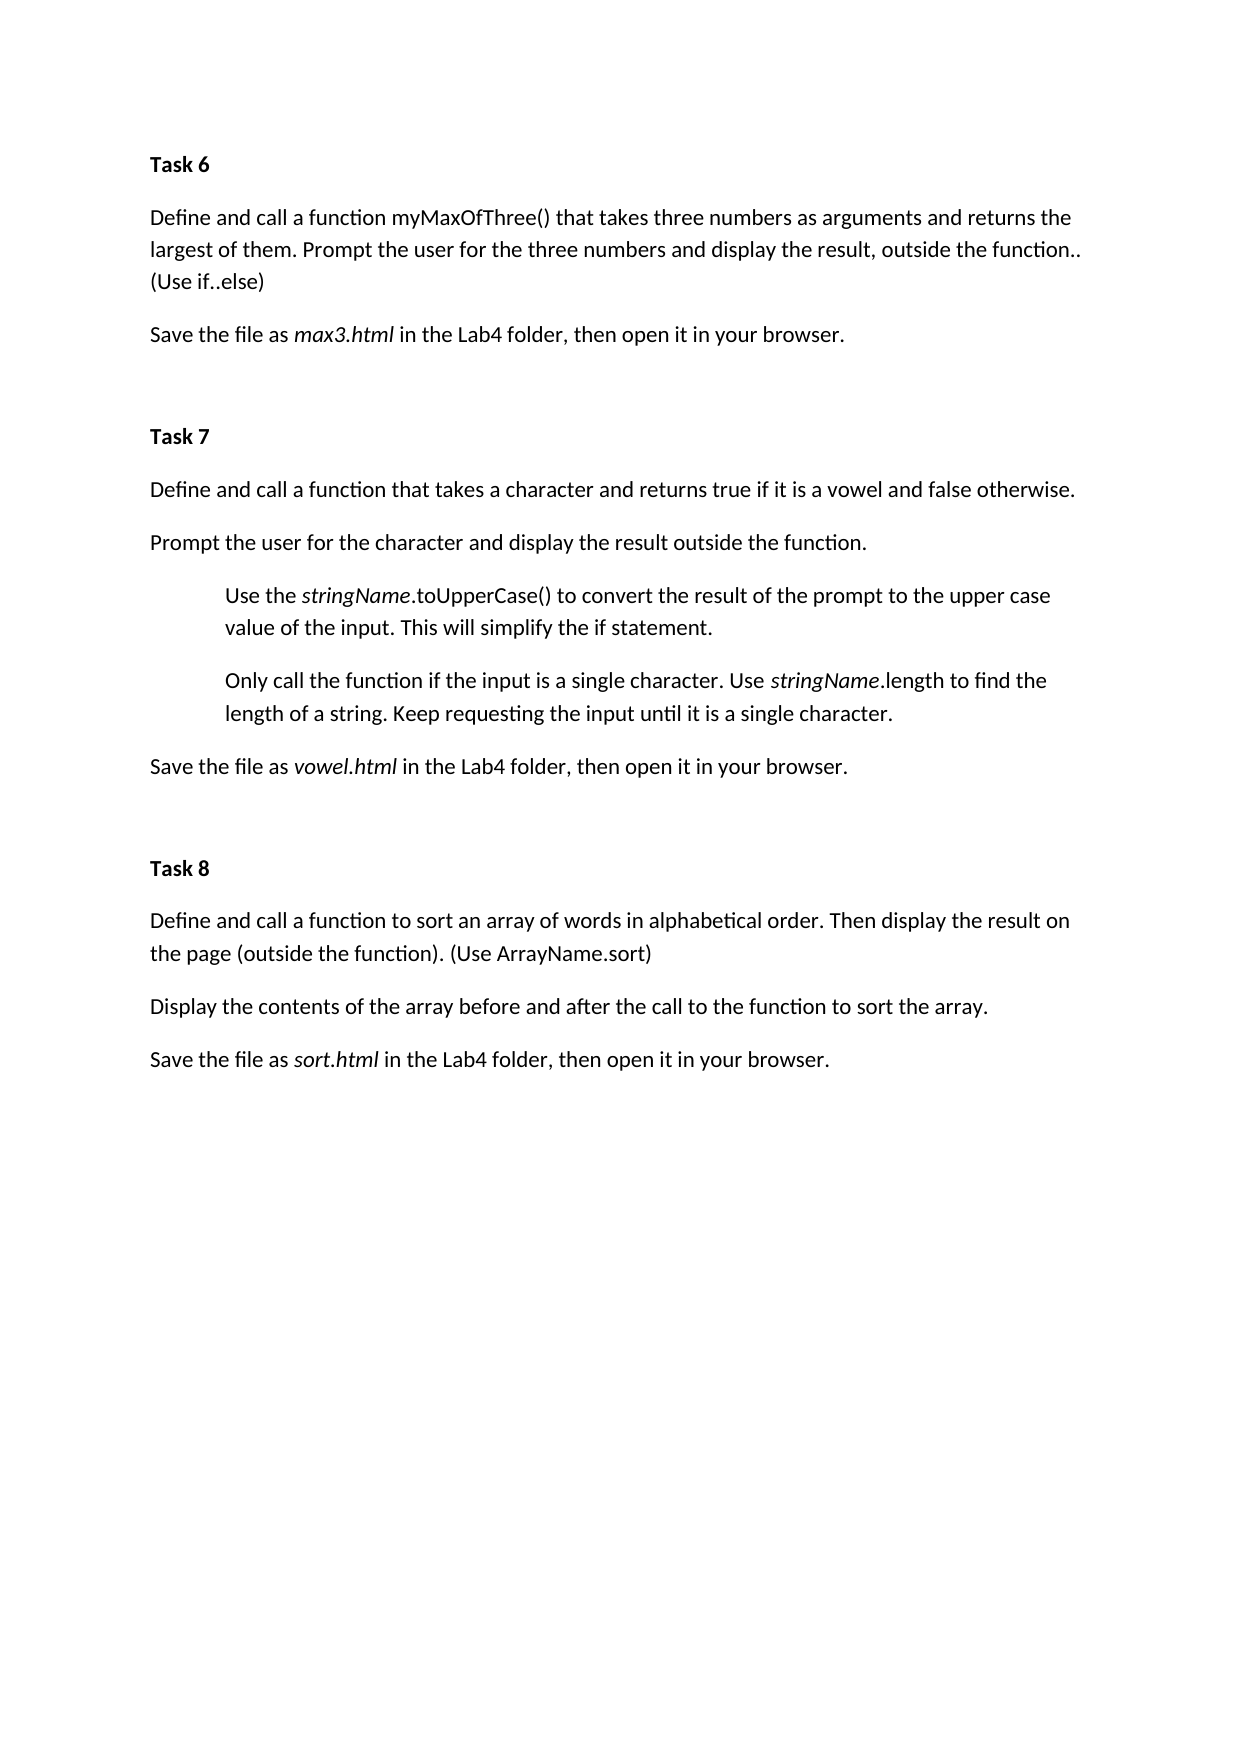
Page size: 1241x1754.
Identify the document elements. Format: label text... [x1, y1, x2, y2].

text Save the file as sort.html in the Lab4 folder, then open it in your browser. [150, 1045, 1090, 1073]
text Define and call a function myMaxOfThree() that takes three numbers as arguments and returns the largest of them. Prompt the user for the three numbers and display the result, outside the function.. (Use if..else) [150, 203, 1090, 295]
text Only call the function if the input is a single character. Use stringName.length to find the length of a string. Keep requesting the input until it is a single character. [225, 667, 1090, 727]
text Prompt the user for the character and display the result outside the function. [150, 528, 1090, 556]
text Task 8 [150, 854, 1090, 882]
text Use the stringName.toUpperCase() to convert the result of the prompt to the upper case value of the input. This will simplify the if statement. [225, 581, 1090, 642]
text Save the file as max3.html in the Lab4 folder, then open it in your browser. [150, 320, 1090, 348]
text Save the file as vowel.html in the Lab4 folder, then open it in your browser. [150, 752, 1090, 780]
text Task 6 [150, 150, 1090, 178]
text Display the contents of the array before and after the call to the function to sort the array. [150, 992, 1090, 1020]
text Define and call a function to sort an array of words in alphabetical order. Then display the result on the page (outside the function). (Use ArrayName.sort) [150, 907, 1090, 967]
text Task 7 [150, 422, 1090, 450]
text Define and call a function that takes a character and returns true if it is a vowel and false otherwise. [150, 475, 1090, 503]
